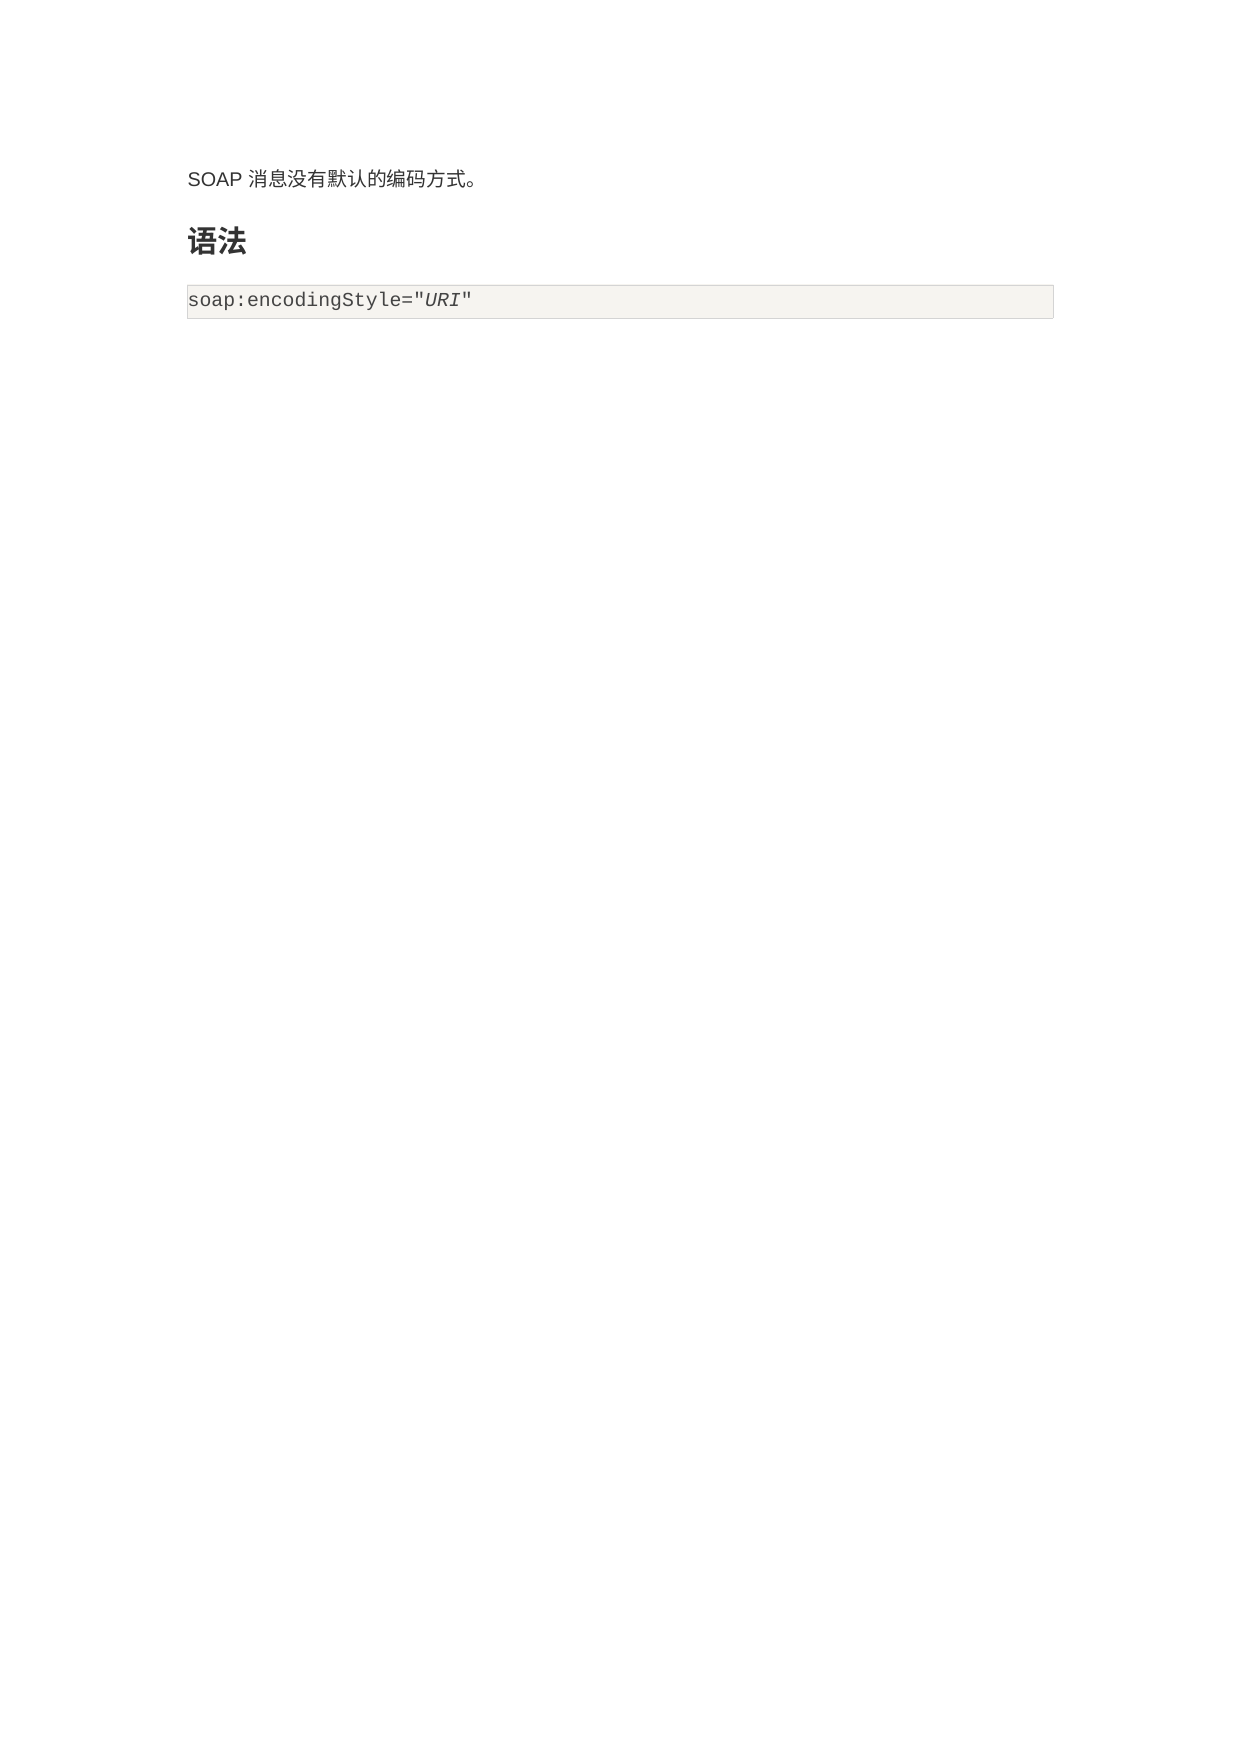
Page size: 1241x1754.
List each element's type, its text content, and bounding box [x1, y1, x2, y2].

text soap:encodingStyle="URI" [188, 286, 1053, 318]
subtitle 语法 [187, 207, 1053, 272]
text SOAP 消息没有默认的编码方式。 [187, 162, 1053, 194]
